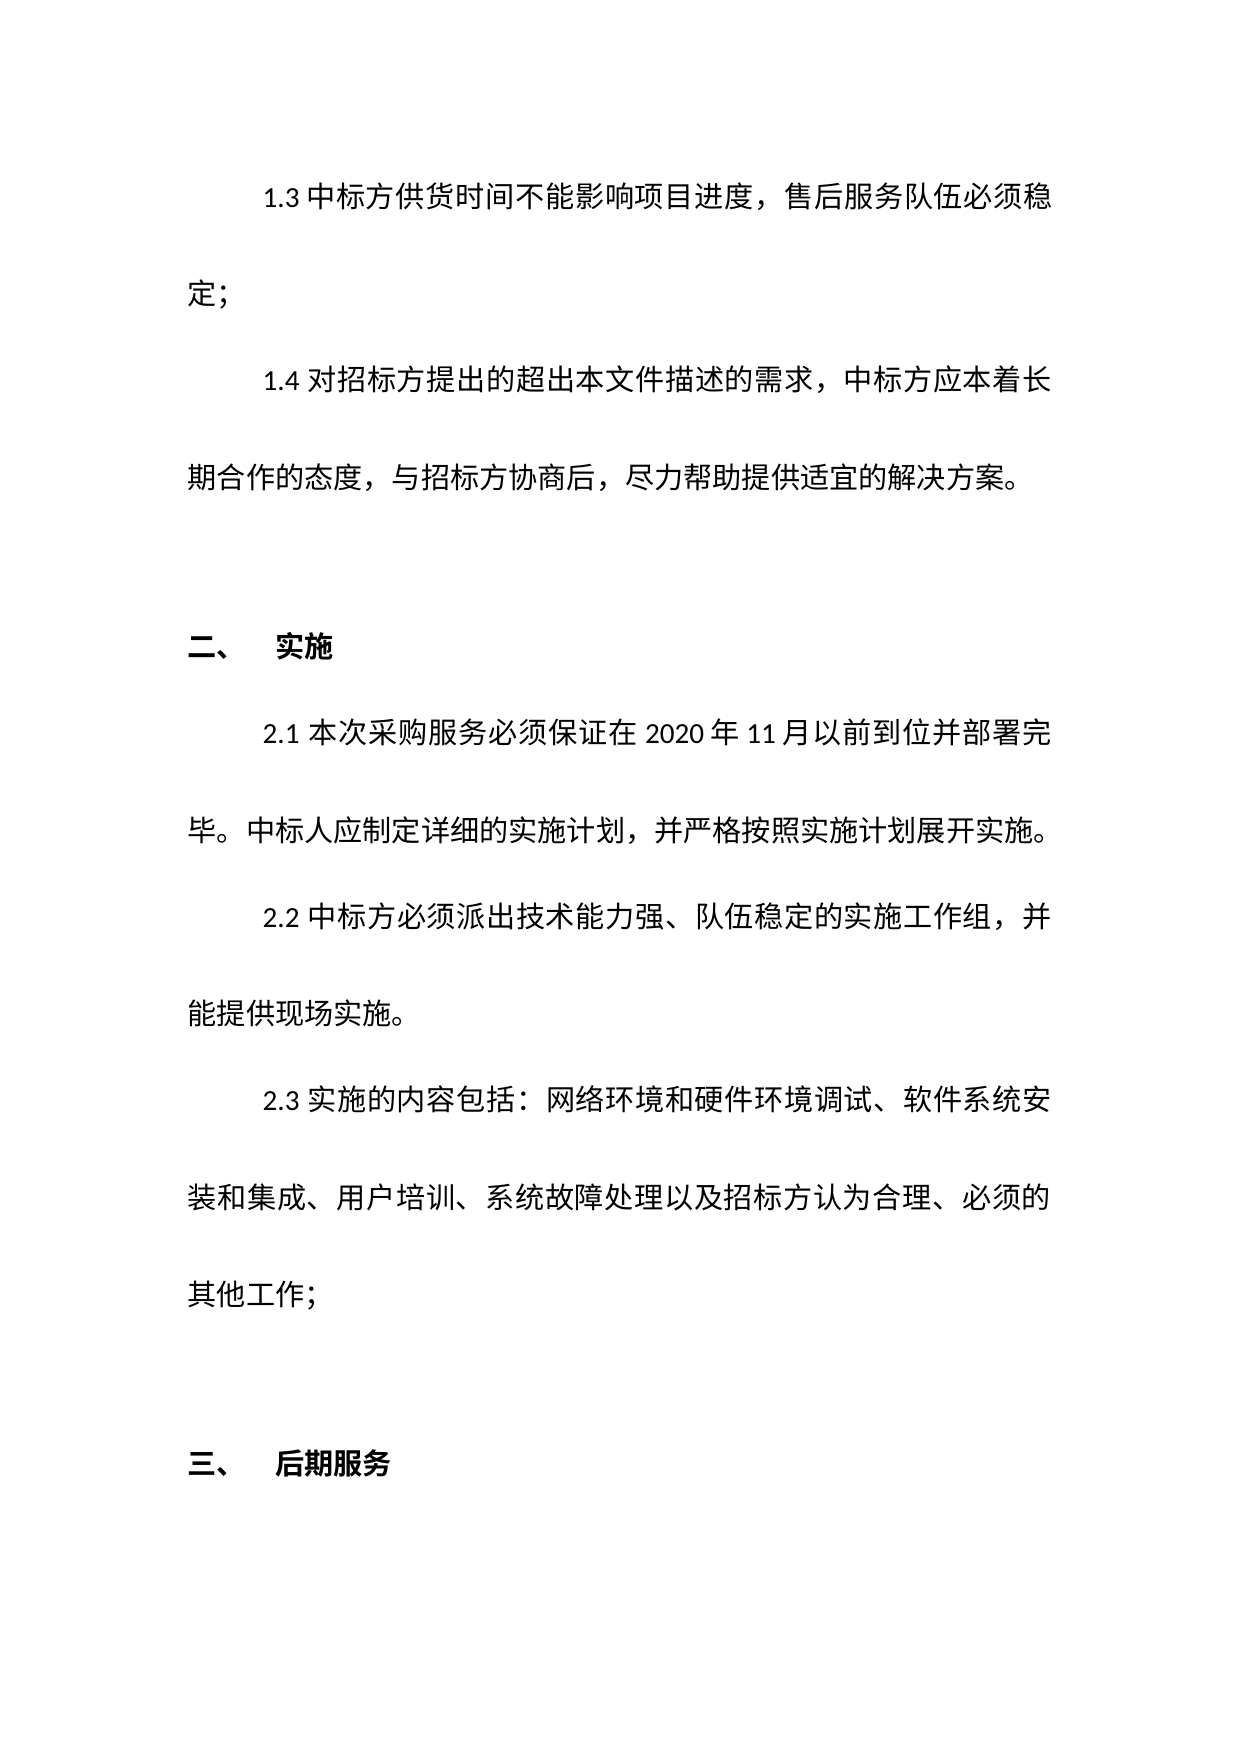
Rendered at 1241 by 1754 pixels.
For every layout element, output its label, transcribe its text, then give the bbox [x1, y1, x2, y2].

text 1.3中标方供货时间不能影响项目进度，售后服务队伍必须稳定； [187, 162, 1053, 324]
text 1.4 对招标方提出的超出本文件描述的需求，中标方应本着长期合作的态度，与招标方协商后，尽力帮助提供适宜的解决方案。 [187, 346, 1053, 508]
text 2.3 实施的内容包括：网络环境和硬件环境调试、软件系统安装和集成、用户培训、系统故障处理以及招标方认为合理、必须的其他工作； [187, 1066, 1053, 1326]
list 后期服务 [187, 1429, 1053, 1494]
list 实施 [187, 612, 1053, 677]
text 2.2 中标方必须派出技术能力强、队伍稳定的实施工作组，并能提供现场实施。 [187, 882, 1053, 1044]
text 2.1 本次采购服务必须保证在2020年11月以前到位并部署完毕。中标人应制定详细的实施计划，并严格按照实施计划展开实施。 [187, 698, 1053, 861]
